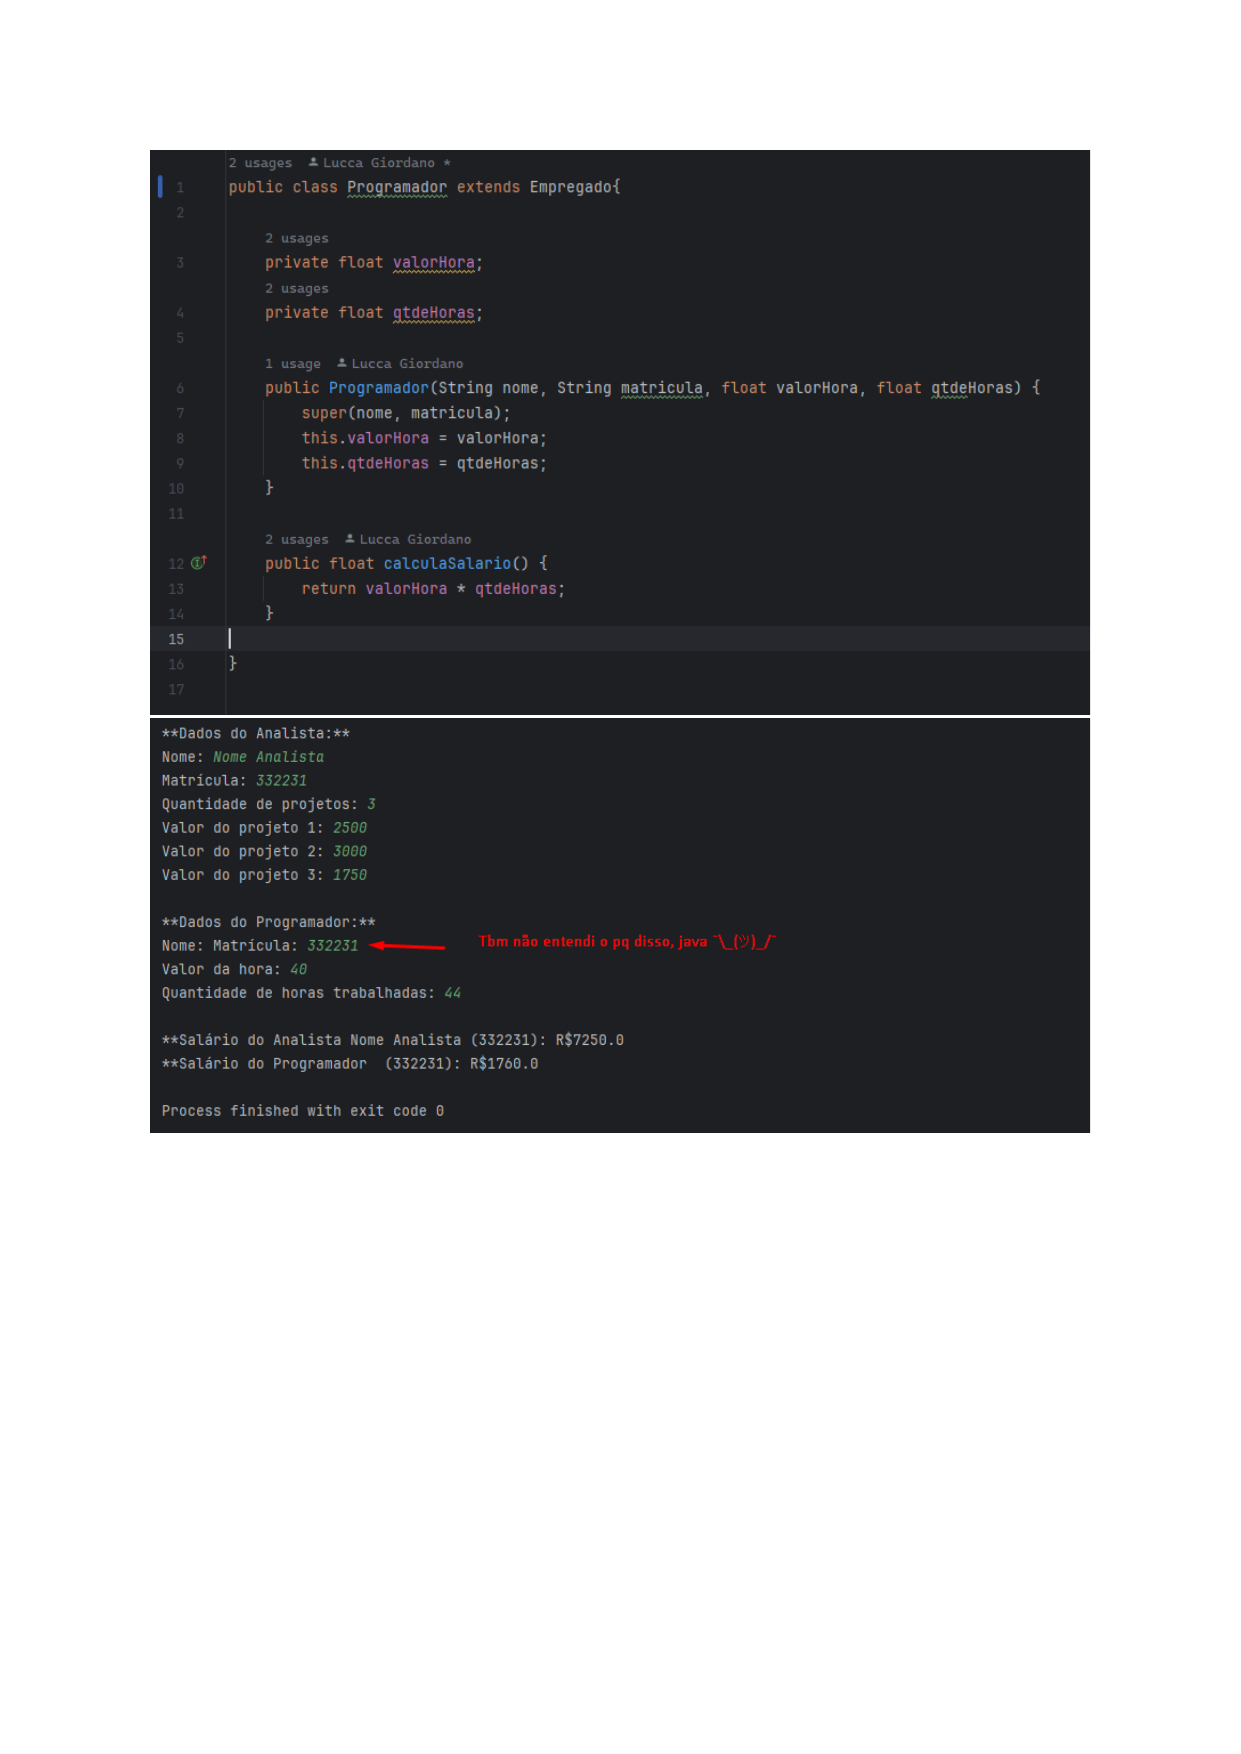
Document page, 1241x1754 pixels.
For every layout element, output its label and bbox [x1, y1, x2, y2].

picture [150, 718, 1091, 1133]
picture [150, 150, 1091, 715]
